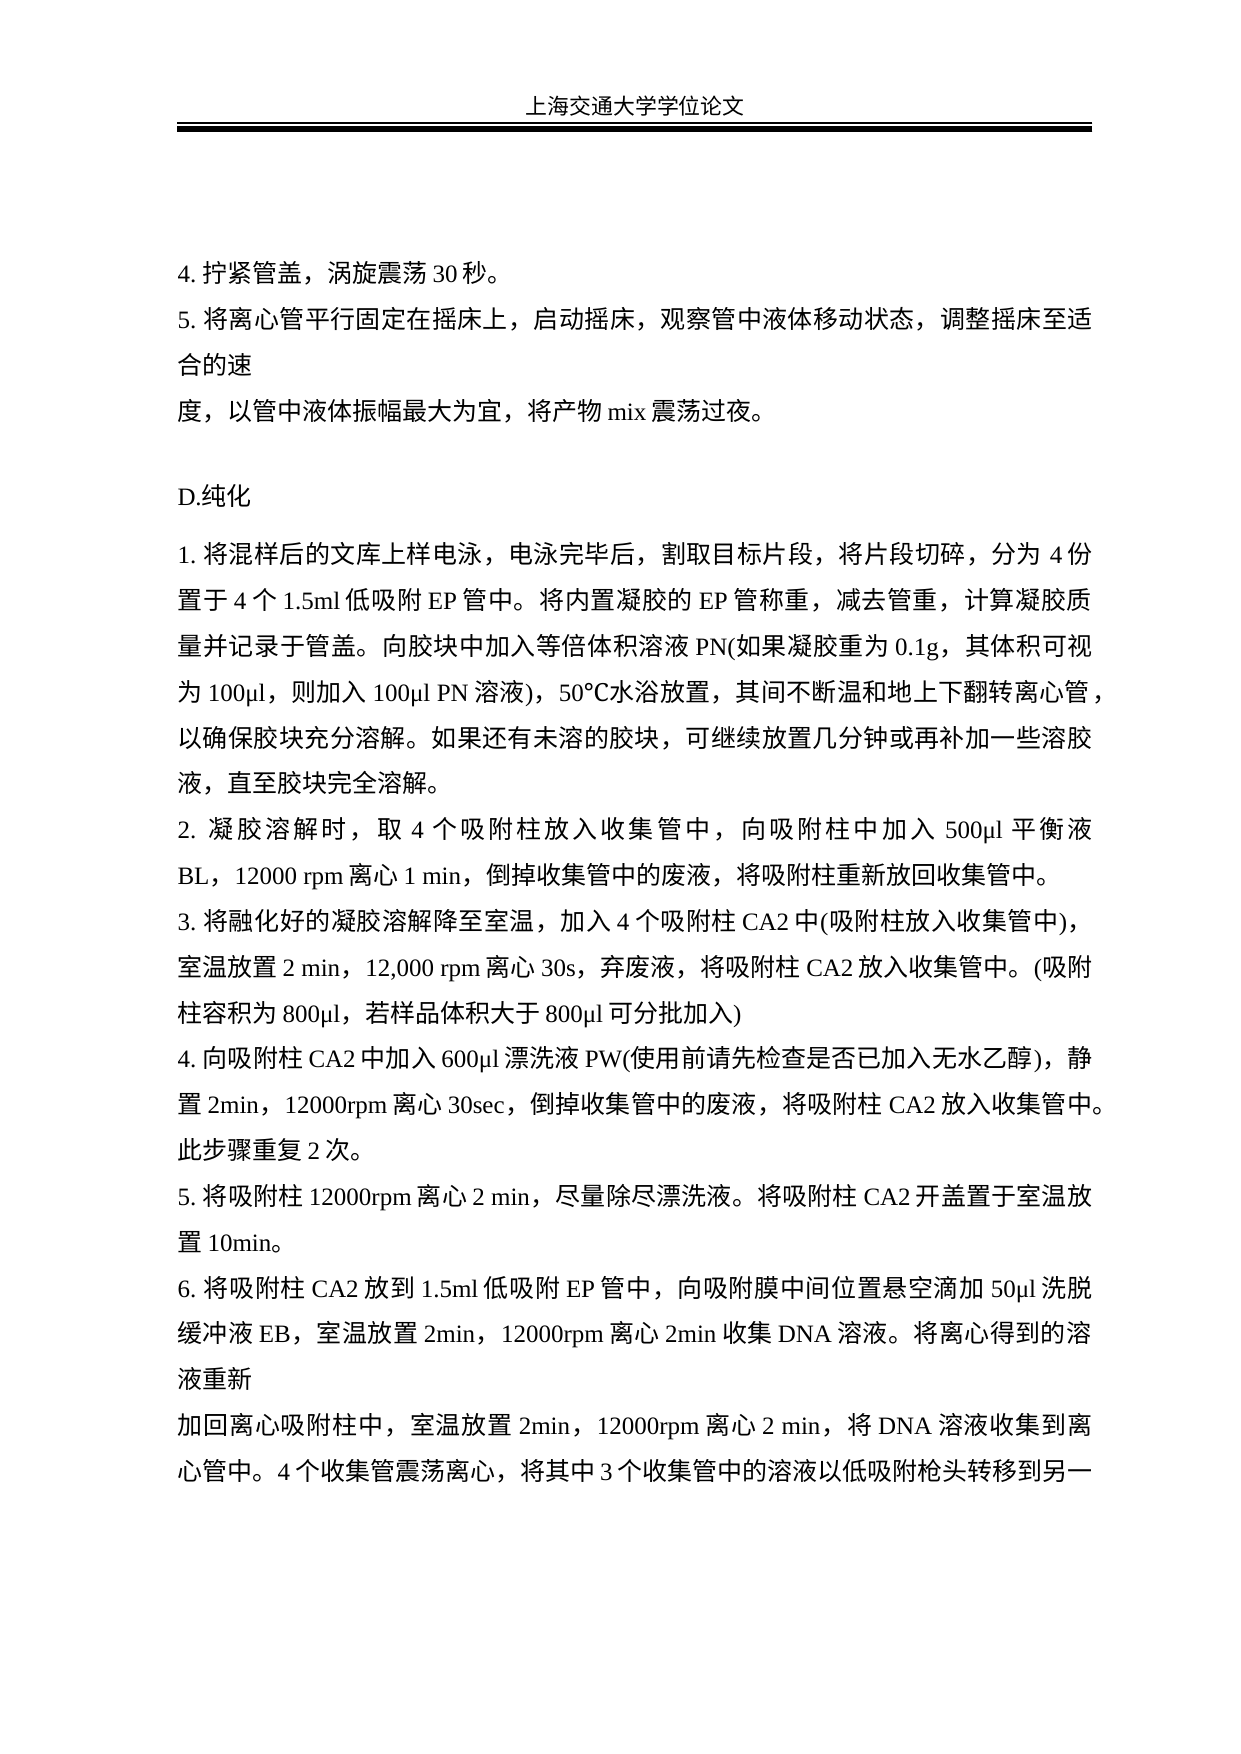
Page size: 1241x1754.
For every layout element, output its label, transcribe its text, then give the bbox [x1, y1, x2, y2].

text 6. 将吸附柱CA2放到1.5ml低吸附EP管中，向吸附膜中间位置悬空滴加50μl洗脱缓冲液EB，室温放置2min，12000rpm离心2min收集DNA溶液。将离心得到的溶液重新 [177, 1260, 1092, 1398]
text 4. 向吸附柱CA2中加入600μl漂洗液PW(使用前请先检查是否已加入无水乙醇)，静置2min，12000rpm离心30sec，倒掉收集管中的废液，将吸附柱CA2放入收集管中。此步骤重复2次。 [177, 1031, 1092, 1169]
text D.纯化 [177, 462, 1092, 527]
text 5. 将吸附柱12000rpm离心2 min，尽量除尽漂洗液。将吸附柱CA2开盖置于室温放置10min。 [177, 1169, 1092, 1260]
text 4. 拧紧管盖，涡旋震荡30秒。 [177, 246, 1092, 292]
text 2. 凝胶溶解时，取4个吸附柱放入收集管中，向吸附柱中加入500μl平衡液BL，12000 rpm离心1 min，倒掉收集管中的废液，将吸附柱重新放回收集管中。 [177, 802, 1092, 894]
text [177, 1398, 1092, 1489]
text 度，以管中液体振幅最大为宜，将产物mix震荡过夜。 [177, 384, 1092, 429]
text 1. 将混样后的文库上样电泳，电泳完毕后，割取目标片段，将片段切碎，分为4份置于4个1.5ml低吸附EP管中。将内置凝胶的EP管称重，减去管重，计算凝胶质量并记录于管盖。向胶块中加入等倍体积溶液PN(如果凝胶重为0.1g，其体积可视为100μl，则加入100μl PN溶液)，50℃水浴放置，其间不断温和地上下翻转离心管，以确保胶块充分溶解。如果还有未溶的胶块，可继续放置几分钟或再补加一些溶胶液，直至胶块完全溶解。 [177, 527, 1092, 802]
text 3. 将融化好的凝胶溶解降至室温，加入4个吸附柱CA2中(吸附柱放入收集管中)，室温放置2 min，12,000 rpm离心30s，弃废液，将吸附柱CA2放入收集管中。(吸附柱容积为800μl，若样品体积大于800μl可分批加入) [177, 894, 1092, 1031]
text 5. 将离心管平行固定在摇床上，启动摇床，观察管中液体移动状态，调整摇床至适合的速 [177, 292, 1092, 384]
